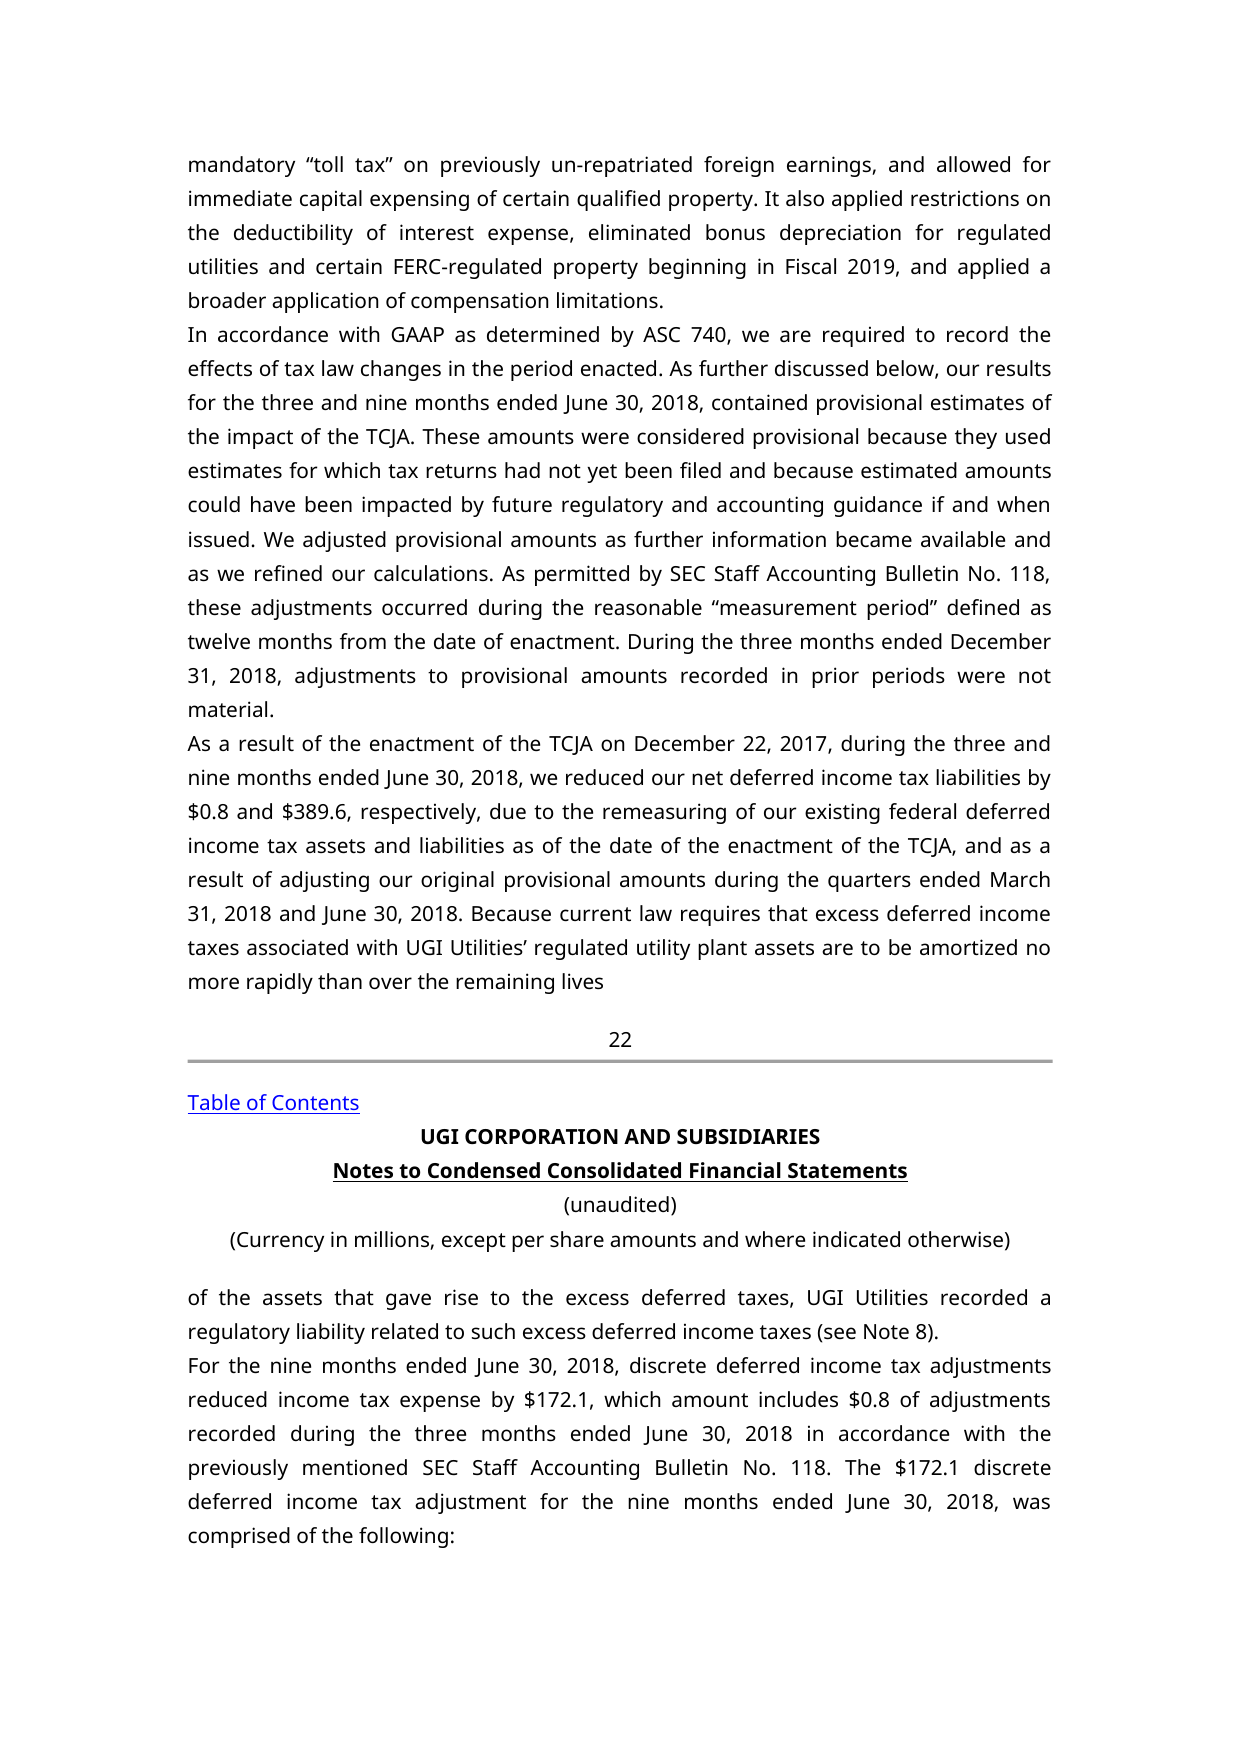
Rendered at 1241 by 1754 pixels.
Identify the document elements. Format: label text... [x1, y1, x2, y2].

text Notes to Condensed Consolidated Financial Statements [187, 1157, 1053, 1185]
text For the nine months ended June 30, 2018, discrete deferred income tax adjustments reduced income tax expense by $172.1, which amount includes $0.8 of adjustments recorded during the three months ended June 30, 2018 in accordance with the previously mentioned SEC Staff Accounting Bulletin No. 118. The $172.1 discrete deferred income tax adjustment for the nine months ended June 30, 2018, was comprised of the following: [187, 1351, 1053, 1550]
text of the assets that gave rise to the excess deferred taxes, UGI Utilities recorded a regulatory liability related to such excess deferred income taxes (see Note 8). [187, 1283, 1053, 1345]
text Table of Contents [187, 1088, 1053, 1117]
text UGI CORPORATION AND SUBSIDIARIES [187, 1122, 1053, 1151]
text 22 [187, 1026, 1053, 1054]
text As a result of the enactment of the TCJA on December 22, 2017, during the three and nine months ended June 30, 2018, we reduced our net deferred income tax liabilities by $0.8 and $389.6, respectively, due to the remeasuring of our existing federal deferred income tax assets and liabilities as of the date of the enactment of the TCJA, and as a result of adjusting our original provisional amounts during the quarters ended March 31, 2018 and June 30, 2018. Because current law requires that excess deferred income taxes associated with UGI Utilities’ regulated utility plant assets are to be amortized no more rapidly than over the remaining lives [187, 729, 1053, 996]
text (unaudited) [187, 1191, 1053, 1219]
text (Currency in millions, except per share amounts and where indicated otherwise) [187, 1225, 1053, 1253]
text In accordance with GAAP as determined by ASC 740, we are required to record the effects of tax law changes in the period enacted. As further discussed below, our results for the three and nine months ended June 30, 2018, contained provisional estimates of the impact of the TCJA. These amounts were considered provisional because they used estimates for which tax returns had not yet been filed and because estimated amounts could have been impacted by future regulatory and accounting guidance if and when issued. We adjusted provisional amounts as further information became available and as we refined our calculations. As permitted by SEC Staff Accounting Bulletin No. 118, these adjustments occurred during the reasonable “measurement period” defined as twelve months from the date of enactment. During the three months ended December 31, 2018, adjustments to provisional amounts recorded in prior periods were not material. [187, 320, 1053, 723]
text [187, 150, 1053, 315]
